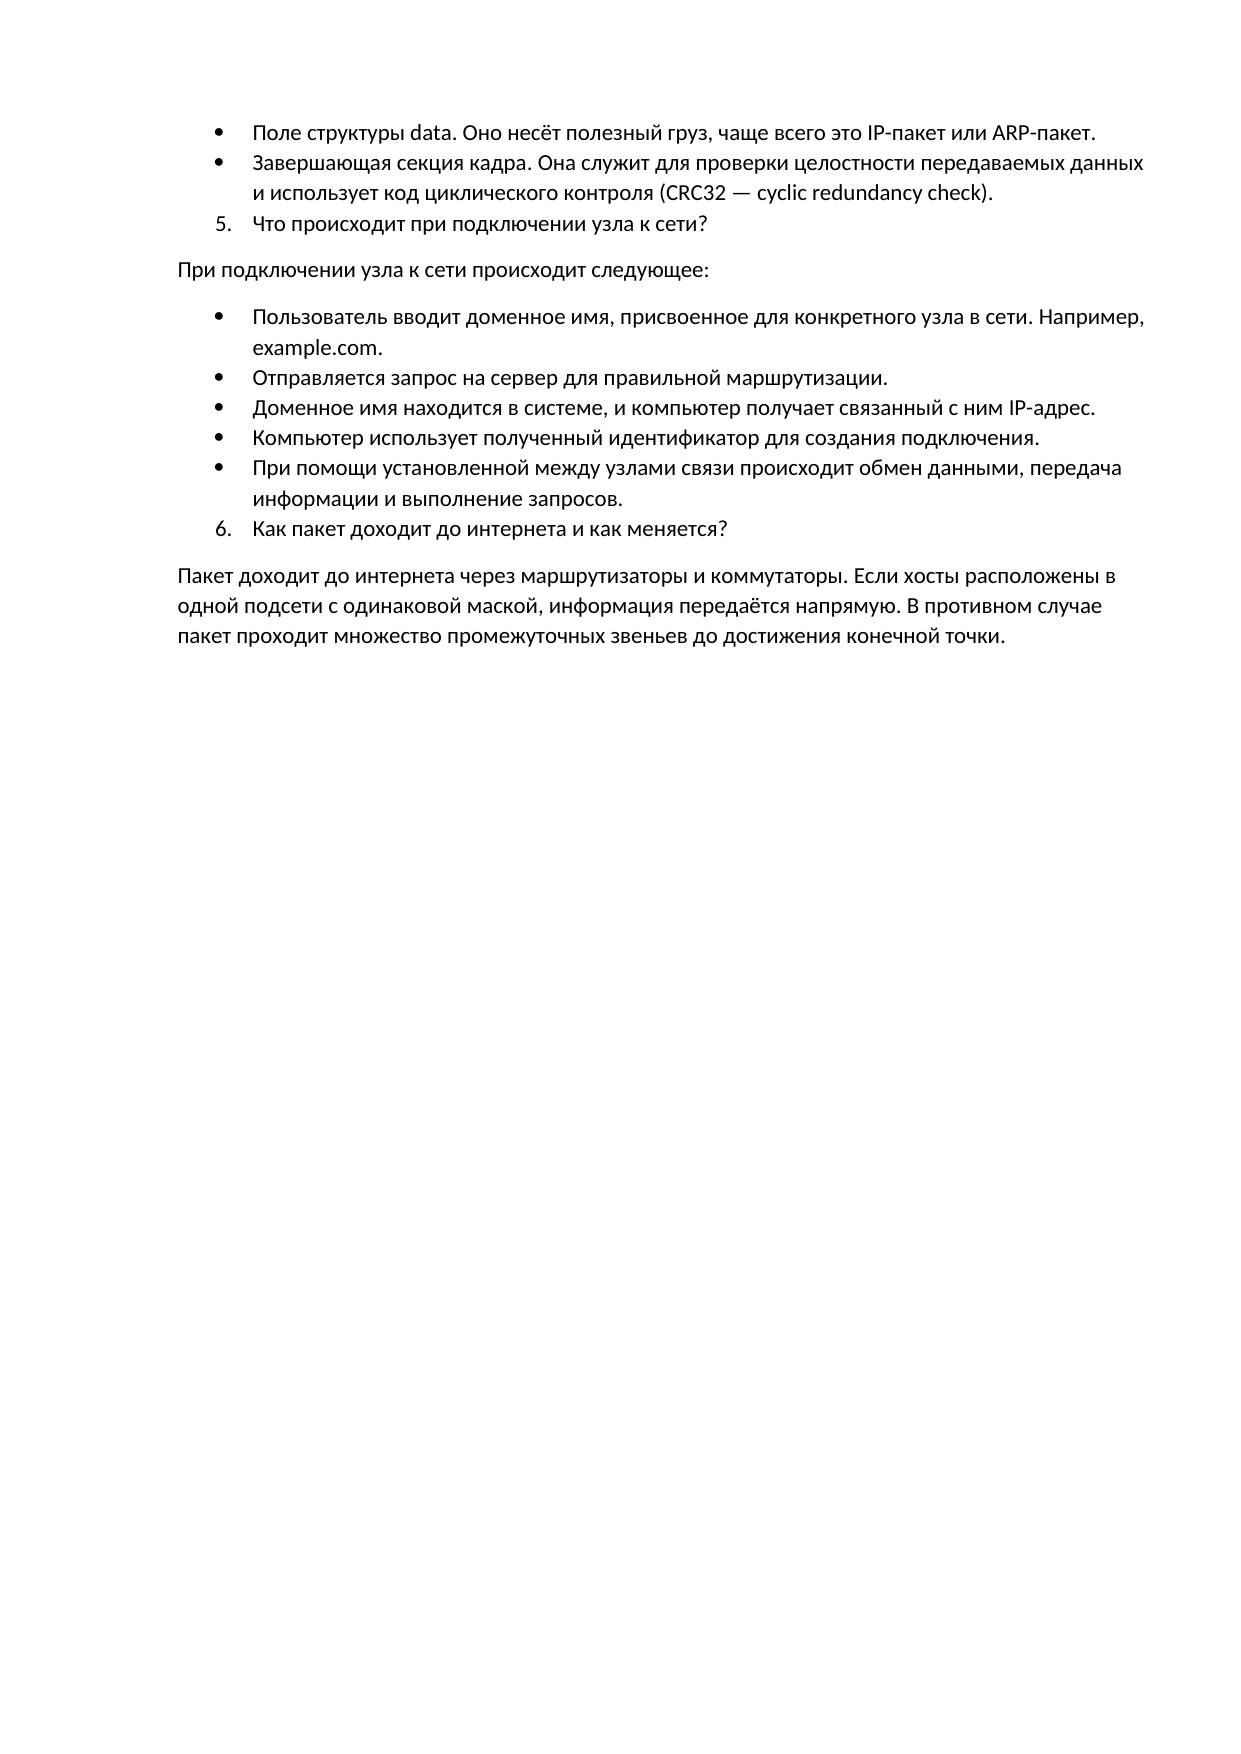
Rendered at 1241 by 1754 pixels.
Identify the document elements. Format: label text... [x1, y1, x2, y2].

list Завершающая секция кадра. Она служит для проверки целостности передаваемых данных и использует код циклического контроля (CRC32 — cyclic redundancy check). [215, 148, 1152, 207]
list Что происходит при подключении узла к сети? [215, 209, 1152, 237]
list При помощи установленной между узлами связи происходит обмен данными, передача информации и выполнение запросов. [215, 453, 1152, 512]
list Пользователь вводит доменное имя, присвоенное для конкретного узла в сети. Например, example.com. [215, 302, 1152, 361]
list Как пакет доходит до интернета и как меняется? [215, 514, 1152, 542]
list Отправляется запрос на сервер для правильной маршрутизации. [215, 363, 1152, 391]
list Доменное имя находится в системе, и компьютер получает связанный с ним IP-адрес. [215, 393, 1152, 421]
list Поле структуры data. Оно несёт полезный груз, чаще всего это IP-пакет или ARP-пакет. [215, 118, 1152, 146]
list Компьютер использует полученный идентификатор для создания подключения. [215, 423, 1152, 451]
text При подключении узла к сети происходит следующее: [177, 256, 1152, 284]
text Пакет доходит до интернета через маршрутизаторы и коммутаторы. Если хосты расположены в одной подсети с одинаковой маской, информация передаётся напрямую. В противном случае пакет проходит множество промежуточных звеньев до достижения конечной точки. [177, 561, 1152, 649]
